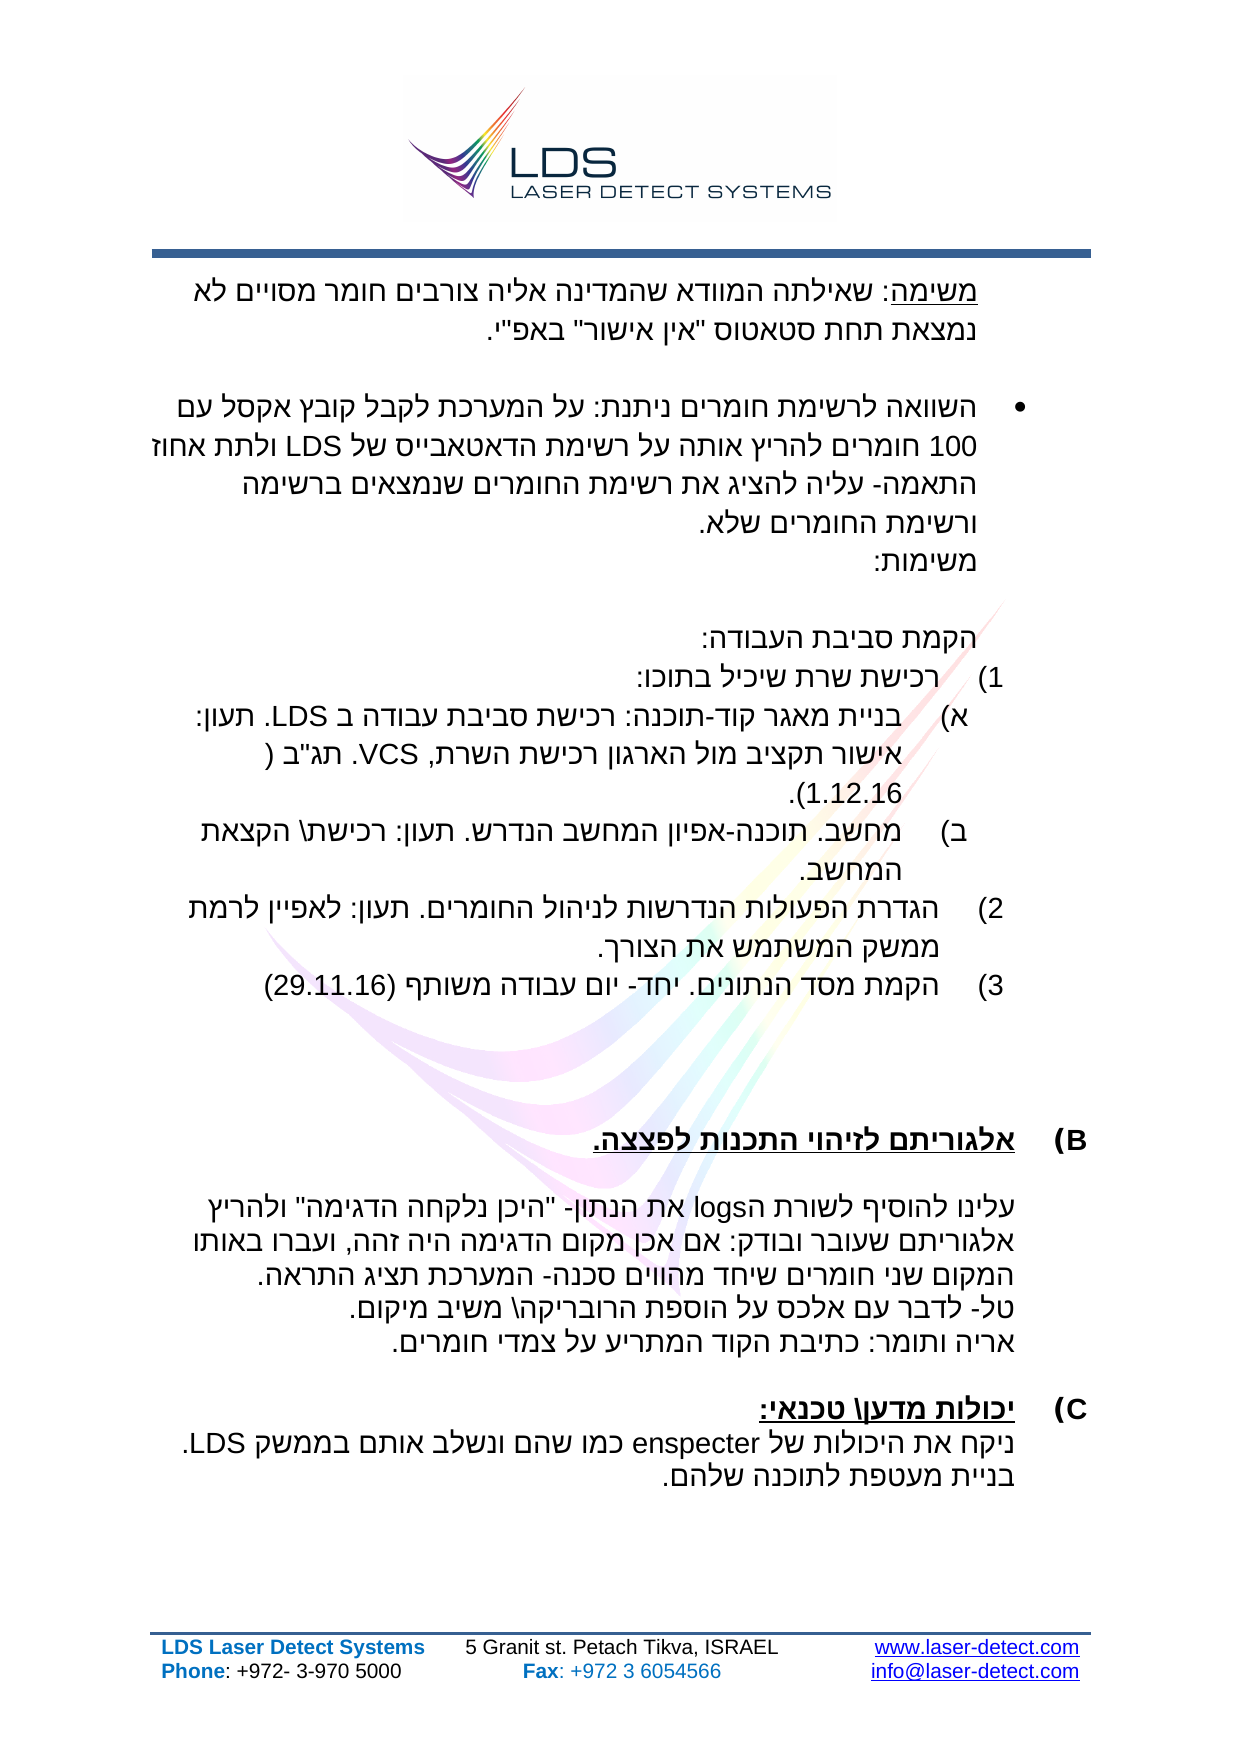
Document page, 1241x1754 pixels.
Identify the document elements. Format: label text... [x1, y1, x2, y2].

list הגדרת הפעולות הנדרשות לניהול החומרים. תעון: לאפיין לרמת ממשק המשתמש את הצורך. [150, 891, 978, 963]
list הקמת סביבת העבודה: [150, 622, 978, 655]
picture [403, 75, 837, 222]
list בניית מאגר קוד-תוכנה: רכישת סביבת עבודה ב LDS. תעון: אישור תקציב מול הארגון רכישת השרת, VCS. תג"ב (1.12.16). [150, 699, 940, 809]
list אלגוריתם לזיהוי התכנות לפצצה. [150, 1123, 1053, 1157]
list הקמת מסד הנתונים. יחד- יום עבודה משותף (29.11.16) [150, 968, 978, 1002]
list משימה: שאילתה המוודא שהמדינה אליה צורבים חומר מסויים לא נמצאת תחת סטאטוס "אין אישור" באפ"י. [150, 274, 978, 347]
list ניקח את היכולות של enspecter כמו שהם ונשלב אותם בממשק LDS. בניית מעטפת לתוכנה שלהם. [150, 1426, 1015, 1493]
list אריה ותומר: כתיבת הקוד המתריע על צמדי חומרים. [150, 1324, 1015, 1358]
list השוואה לרשימת חומרים ניתנת: על המערכת לקבל קובץ אקסל עם 100 חומרים להריץ אותה על רשימת הדאטאבייס של LDS ולתת אחוז התאמה- עליה להציג את רשימת החומרים שנמצאים ברשימה ורשימת החומרים שלא. [150, 390, 1015, 539]
list מחשב. תוכנה-אפיון המחשב הנדרש. תעון: רכישת\ הקצאת המחשב. [150, 814, 940, 886]
list עלינו להוסיף לשורת הlogs את הנתון- "היכן נלקחה הדגימה" ולהריץ אלגוריתם שעובר ובודק: אם אכן מקום הדגימה היה זהה, ועברו באותו המקום שני חומרים שיחד מהווים סכנה- המערכת תציג התראה. [150, 1190, 1015, 1291]
list משימות: [150, 544, 978, 578]
list יכולות מדען\ טכנאי: [150, 1392, 1053, 1426]
list רכישת שרת שיכיל בתוכו: [150, 660, 978, 694]
list טל- לדבר עם אלכס על הוספת הרובריקה\ משיב מיקום. [150, 1291, 1015, 1324]
